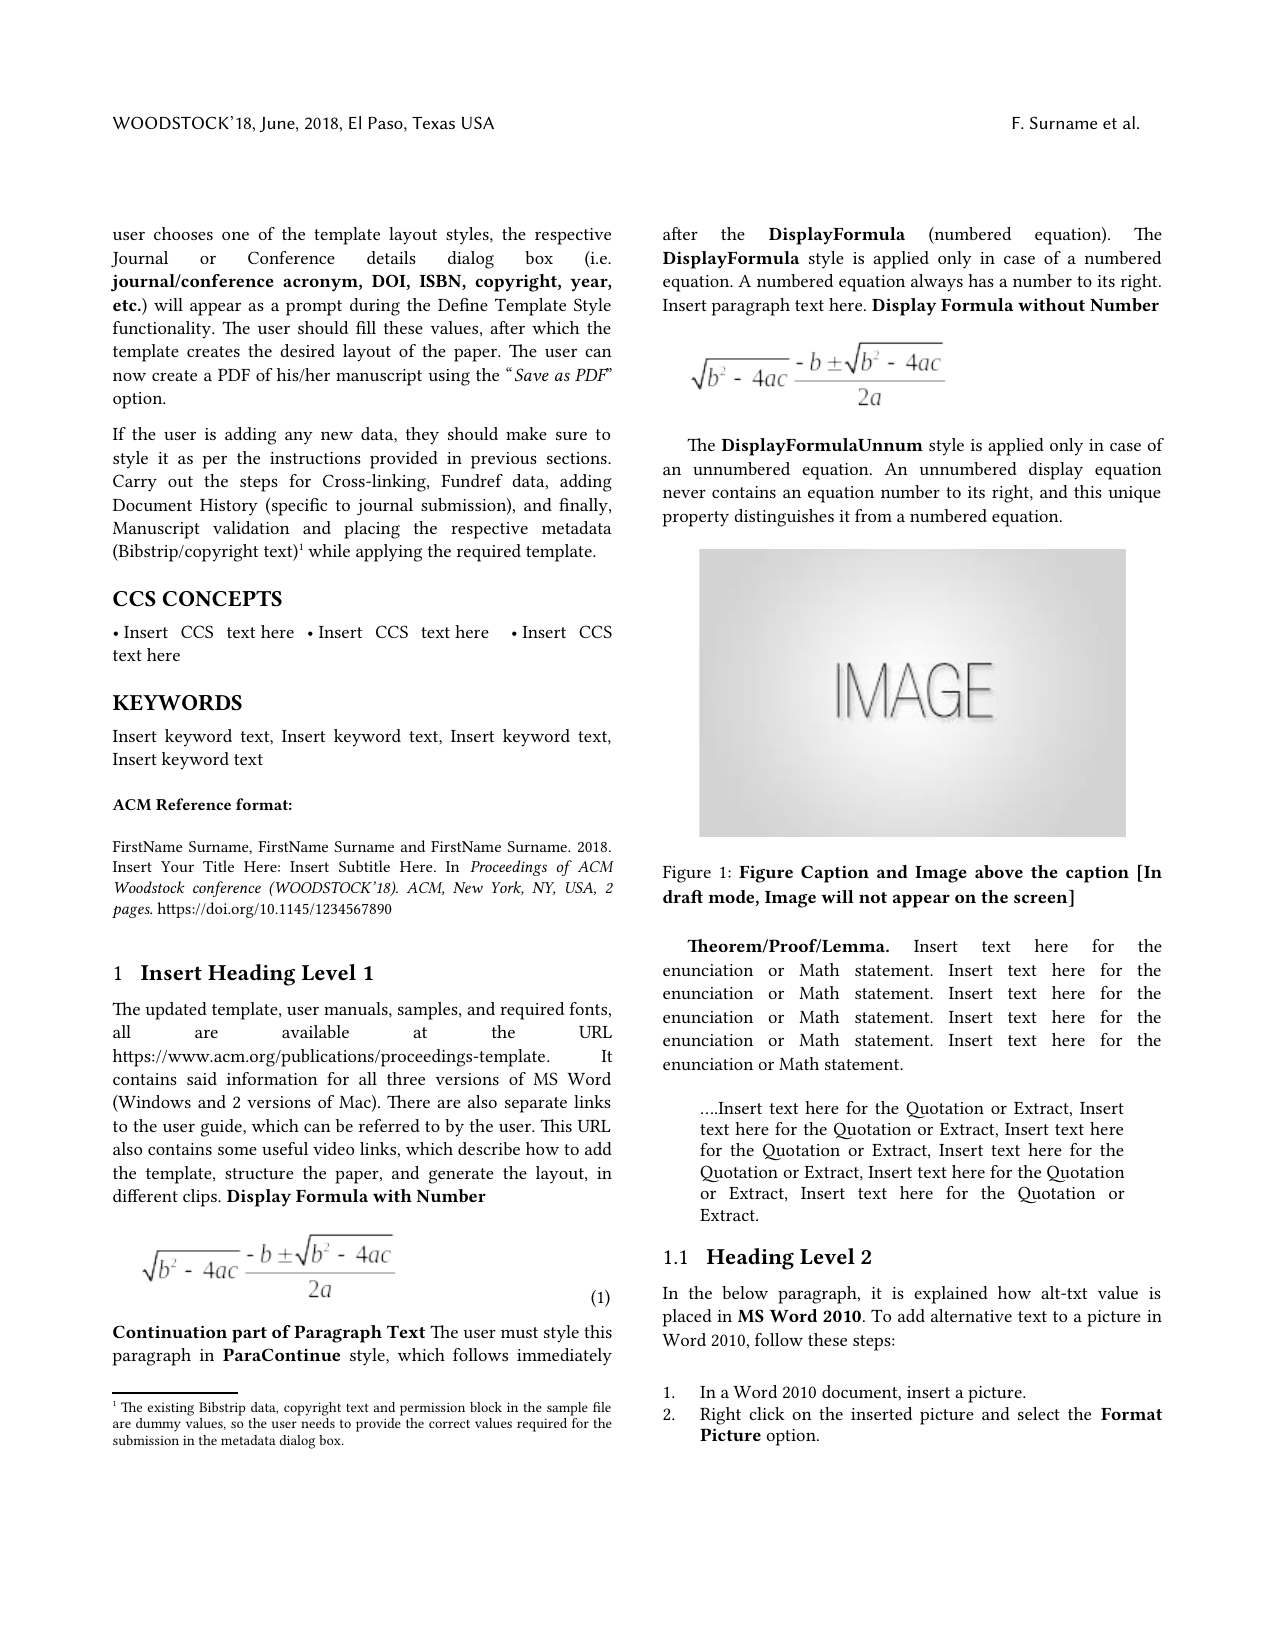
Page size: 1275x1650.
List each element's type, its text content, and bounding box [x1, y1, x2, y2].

text Figure 1: Figure Caption and Image above the caption [In draft mode, Image will not appear on the screen] [662, 862, 1162, 908]
text Insert keyword text, Insert keyword text, Insert keyword text, Insert keyword text [112, 726, 612, 770]
text The updated template, user manuals, samples, and required fonts, all are available at the URL https://www.acm.org/publications/proceedings-template. It contains said information for all three versions of MS Word (Windows and 2 versions of Mac). There are also separate links to the user guide, which can be referred to by the user. This URL also contains some useful video links, which describe how to add the template, structure the paper, and generate the layout, in different clips. Display Formula with Number [112, 998, 612, 1207]
list Right click on the inserted picture and select the Format Picture option. [662, 1403, 1162, 1446]
text 1 Insert Heading Level 1 [112, 960, 612, 986]
text Continuation part of Paragraph Text The user must style this paragraph in ParaContinue style, which follows immediately after the DisplayFormula (numbered equation). The DisplayFormula style is applied only in case of a numbered equation. A numbered equation always has a number to its right. Insert paragraph text here. Display Formula without Number [662, 224, 1162, 316]
text The DisplayFormulaUnnum style is applied only in case of an unnumbered equation. An unnumbered display equation never contains an equation number to its right, and this unique property distinguishes it from a numbered equation. [662, 435, 1162, 527]
text Continuation part of Paragraph Text The user must style this paragraph in ParaContinue style, which follows immediately after the DisplayFormula (numbered equation). The DisplayFormula style is applied only in case of a numbered equation. A numbered equation always has a number to its right. Insert paragraph text here. Display Formula without Number [112, 1322, 612, 1366]
text 1.1 Heading Level 2 [662, 1244, 1162, 1270]
text ACM Reference format: [112, 795, 612, 814]
text (1) [112, 1230, 612, 1308]
picture [699, 549, 1126, 837]
text FirstName Surname, FirstName Surname and FirstName Surname. 2018. Insert Your Title Here: Insert Subtitle Here. In Proceedings of ACM Woodstock conference (WOODSTOCK’18). ACM, New York, NY, USA, 2 pages. https://doi.org/10.1145/1234567890 [112, 837, 612, 918]
text CCS CONCEPTS [112, 585, 612, 612]
text If the user is adding any new data, they should make sure to style it as per the instructions provided in previous sections. Carry out the steps for Cross-linking, Fundref data, adding Document History (specific to journal submission), and finally, Manuscript validation and placing the respective metadata (Bibstrip/copyright text) while applying the required template. [112, 424, 612, 562]
text ....Insert text here for the Quotation or Extract, Insert text here for the Quotation or Extract, Insert text here for the Quotation or Extract, Insert text here for the Quotation or Extract, Insert text here for the Quotation or Extract, Insert text here for the Quotation or Extract. [700, 1097, 1125, 1226]
text In the below paragraph, it is explained how alt-txt value is placed in MS Word 2010. To add alternative text to a picture in Word 2010, follow these steps: [662, 1283, 1162, 1351]
list In a Word 2010 document, insert a picture. [662, 1382, 1162, 1403]
text Theorem/Proof/Lemma. Insert text here for the enunciation or Math statement. Insert text here for the enunciation or Math statement. Insert text here for the enunciation or Math statement. Insert text here for the enunciation or Math statement. Insert text here for the enunciation or Math statement. [662, 936, 1162, 1074]
text KEYWORDS [112, 689, 612, 716]
text • Insert CCS text here • Insert CCS text here • Insert CCS text here [112, 622, 612, 666]
